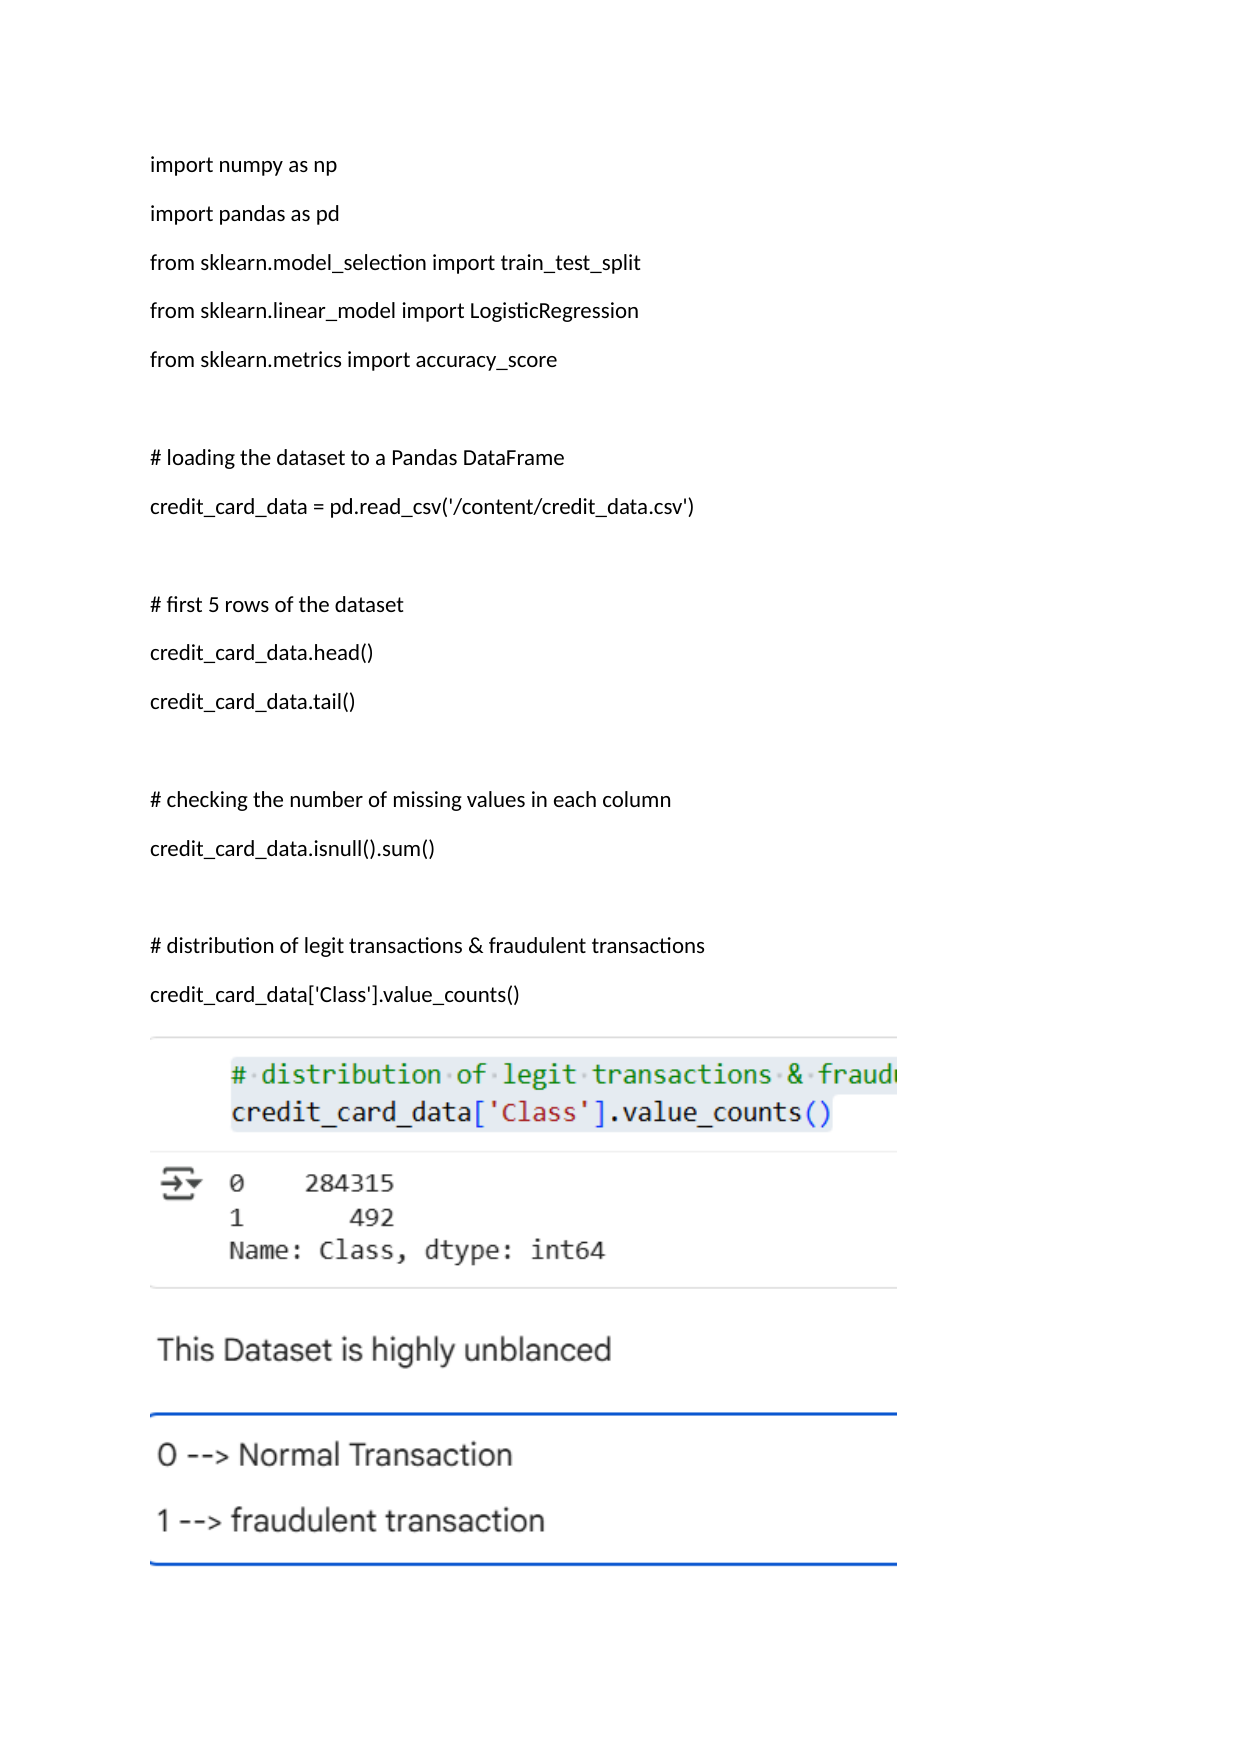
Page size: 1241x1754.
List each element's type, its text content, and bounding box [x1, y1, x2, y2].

text import numpy as np [150, 150, 1090, 178]
text # checking the number of missing values in each column [150, 785, 1090, 813]
text credit_card_data = pd.read_csv('/content/credit_data.csv') [150, 492, 1090, 520]
text from sklearn.metrics import accuracy_score [150, 345, 1090, 373]
text import pandas as pd [150, 199, 1090, 227]
text # loading the dataset to a Pandas DataFrame [150, 443, 1090, 471]
picture [150, 1029, 897, 1585]
text credit_card_data.head() [150, 638, 1090, 667]
text from sklearn.linear_model import LogisticRegression [150, 297, 1090, 324]
text credit_card_data.tail() [150, 687, 1090, 715]
text credit_card_data['Class'].value_counts() [150, 981, 1090, 1008]
text # first 5 rows of the dataset [150, 590, 1090, 618]
text from sklearn.model_selection import train_test_split [150, 248, 1090, 276]
text credit_card_data.isnull().sum() [150, 834, 1090, 862]
text # distribution of legit transactions & fraudulent transactions [150, 932, 1090, 960]
